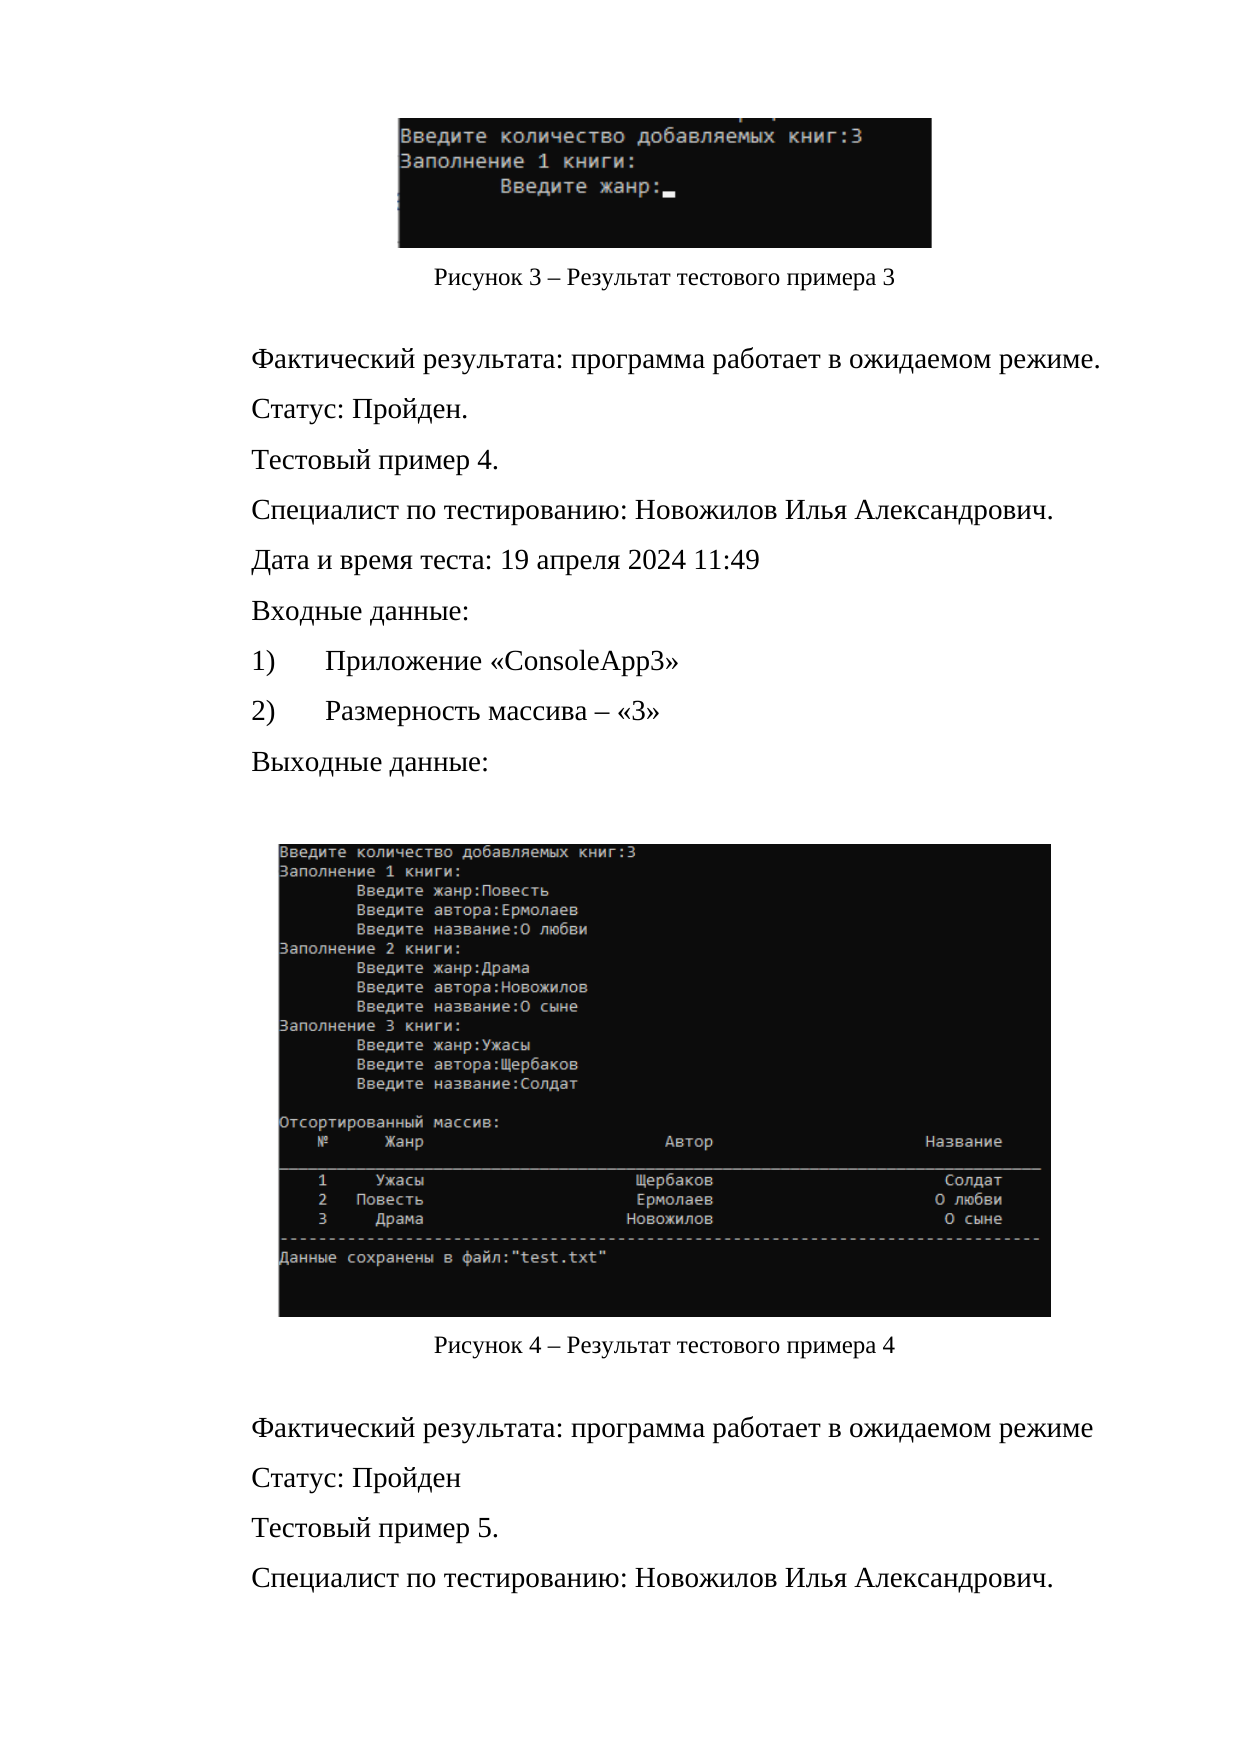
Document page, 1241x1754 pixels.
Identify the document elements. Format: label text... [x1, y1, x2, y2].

text Рисунок 3 – Результат тестового примера 3 [177, 262, 1152, 291]
picture [397, 118, 932, 248]
text Статус: Пройден [177, 1460, 1152, 1493]
text Специалист по тестированию: Новожилов Илья Александрович. [177, 492, 1152, 526]
list Размерность массива – «3» [177, 693, 1152, 727]
text Фактический результата: программа работает в ожидаемом режиме. [177, 341, 1152, 375]
text Дата и время теста: 19 апреля 2024 11:49 [177, 542, 1152, 576]
list Приложение «ConsoleApp3» [177, 643, 1152, 677]
text Рисунок 4 – Результат тестового примера 4 [177, 1331, 1152, 1359]
text Специалист по тестированию: Новожилов Илья Александрович. [177, 1561, 1152, 1594]
text Статус: Пройден. [177, 392, 1152, 425]
picture [277, 844, 1051, 1317]
text Тестовый пример 4. [177, 442, 1152, 475]
text Выходные данные: [177, 744, 1152, 777]
text Входные данные: [177, 593, 1152, 626]
text Тестовый пример 5. [177, 1510, 1152, 1544]
text Фактический результата: программа работает в ожидаемом режиме [177, 1410, 1152, 1443]
